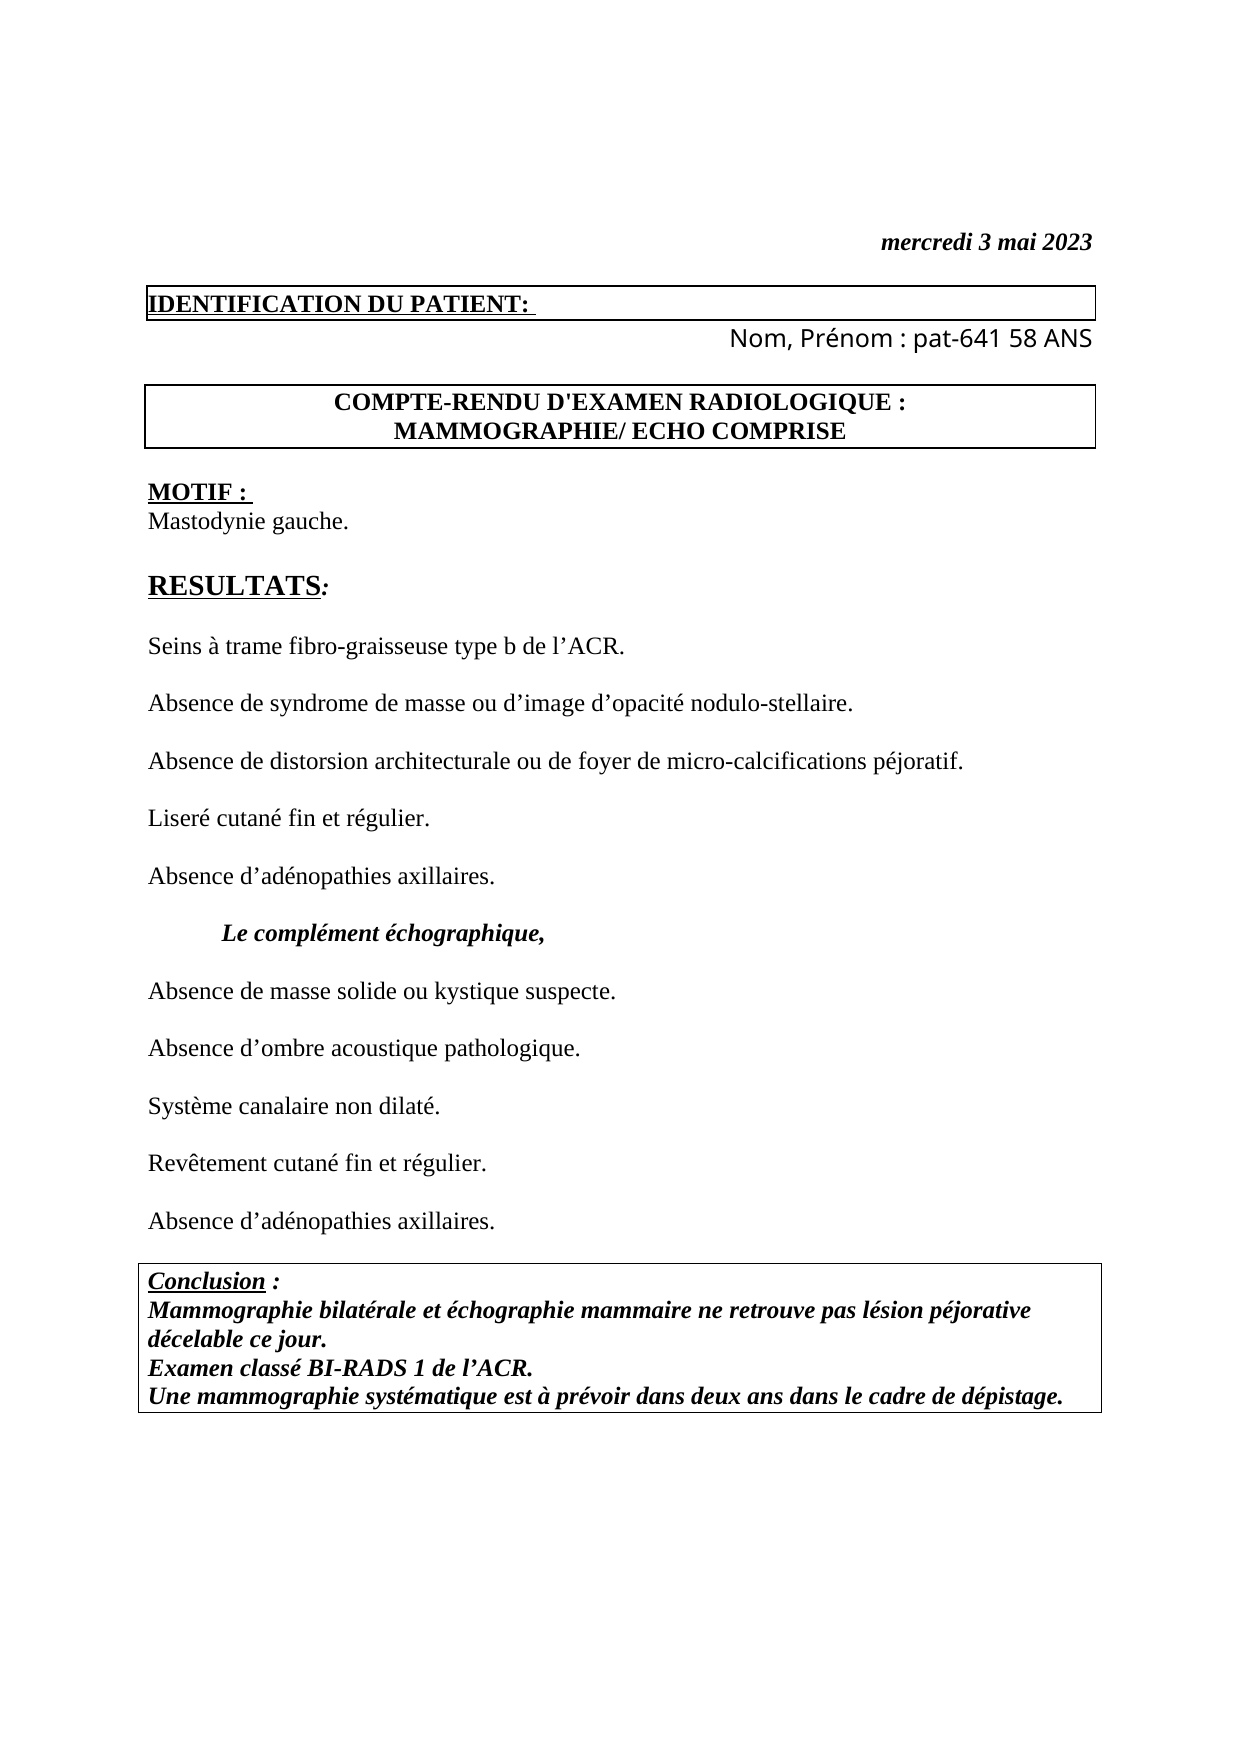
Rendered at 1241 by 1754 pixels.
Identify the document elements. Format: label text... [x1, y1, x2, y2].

text Absence d’adénopathies axillaires. [148, 861, 1092, 889]
text Seins à trame fibro-graisseuse type b de l’ACR. [148, 631, 1092, 659]
text IDENTIFICATION DU PATIENT: [148, 287, 1095, 319]
text Examen classé BI-RADS 1 de l’ACR. [148, 1353, 1092, 1378]
text Absence de distorsion architecturale ou de foyer de micro-calcifications péjoratif. [148, 746, 1092, 774]
text MOTIF : [148, 477, 1092, 506]
text RESULTATS: [148, 568, 1092, 602]
text Absence de syndrome de masse ou d’image d’opacité nodulo-stellaire. [148, 688, 1092, 717]
text Revêtement cutané fin et régulier. [148, 1148, 1092, 1177]
text Liseré cutané fin et régulier. [148, 803, 1092, 832]
text Absence d’ombre acoustique pathologique. [148, 1033, 1092, 1062]
text Absence de masse solide ou kystique suspecte. [148, 976, 1092, 1004]
text MAMMOGRAPHIE/ ECHO COMPRISE [146, 413, 1095, 447]
text Une mammographie systématique est à prévoir dans deux ans dans le cadre de dépistage. [139, 1378, 1101, 1412]
text mercredi 3 mai 2023 [148, 227, 1092, 256]
text Mastodynie gauche. [148, 506, 1092, 535]
text Absence d’adénopathies axillaires. [148, 1206, 1092, 1234]
text COMPTE-RENDU D'EXAMEN RADIOLOGIQUE : [146, 386, 1095, 413]
text Système canalaire non dilaté. [148, 1091, 1092, 1119]
text Nom, Prénom : pat-641 58 ANS [148, 321, 1092, 355]
text Mammographie bilatérale et échographie mammaire ne retrouve pas lésion péjorative décelable ce jour. [148, 1295, 1092, 1353]
text Le complément échographique, [148, 918, 1092, 947]
text Conclusion : [139, 1264, 1101, 1295]
